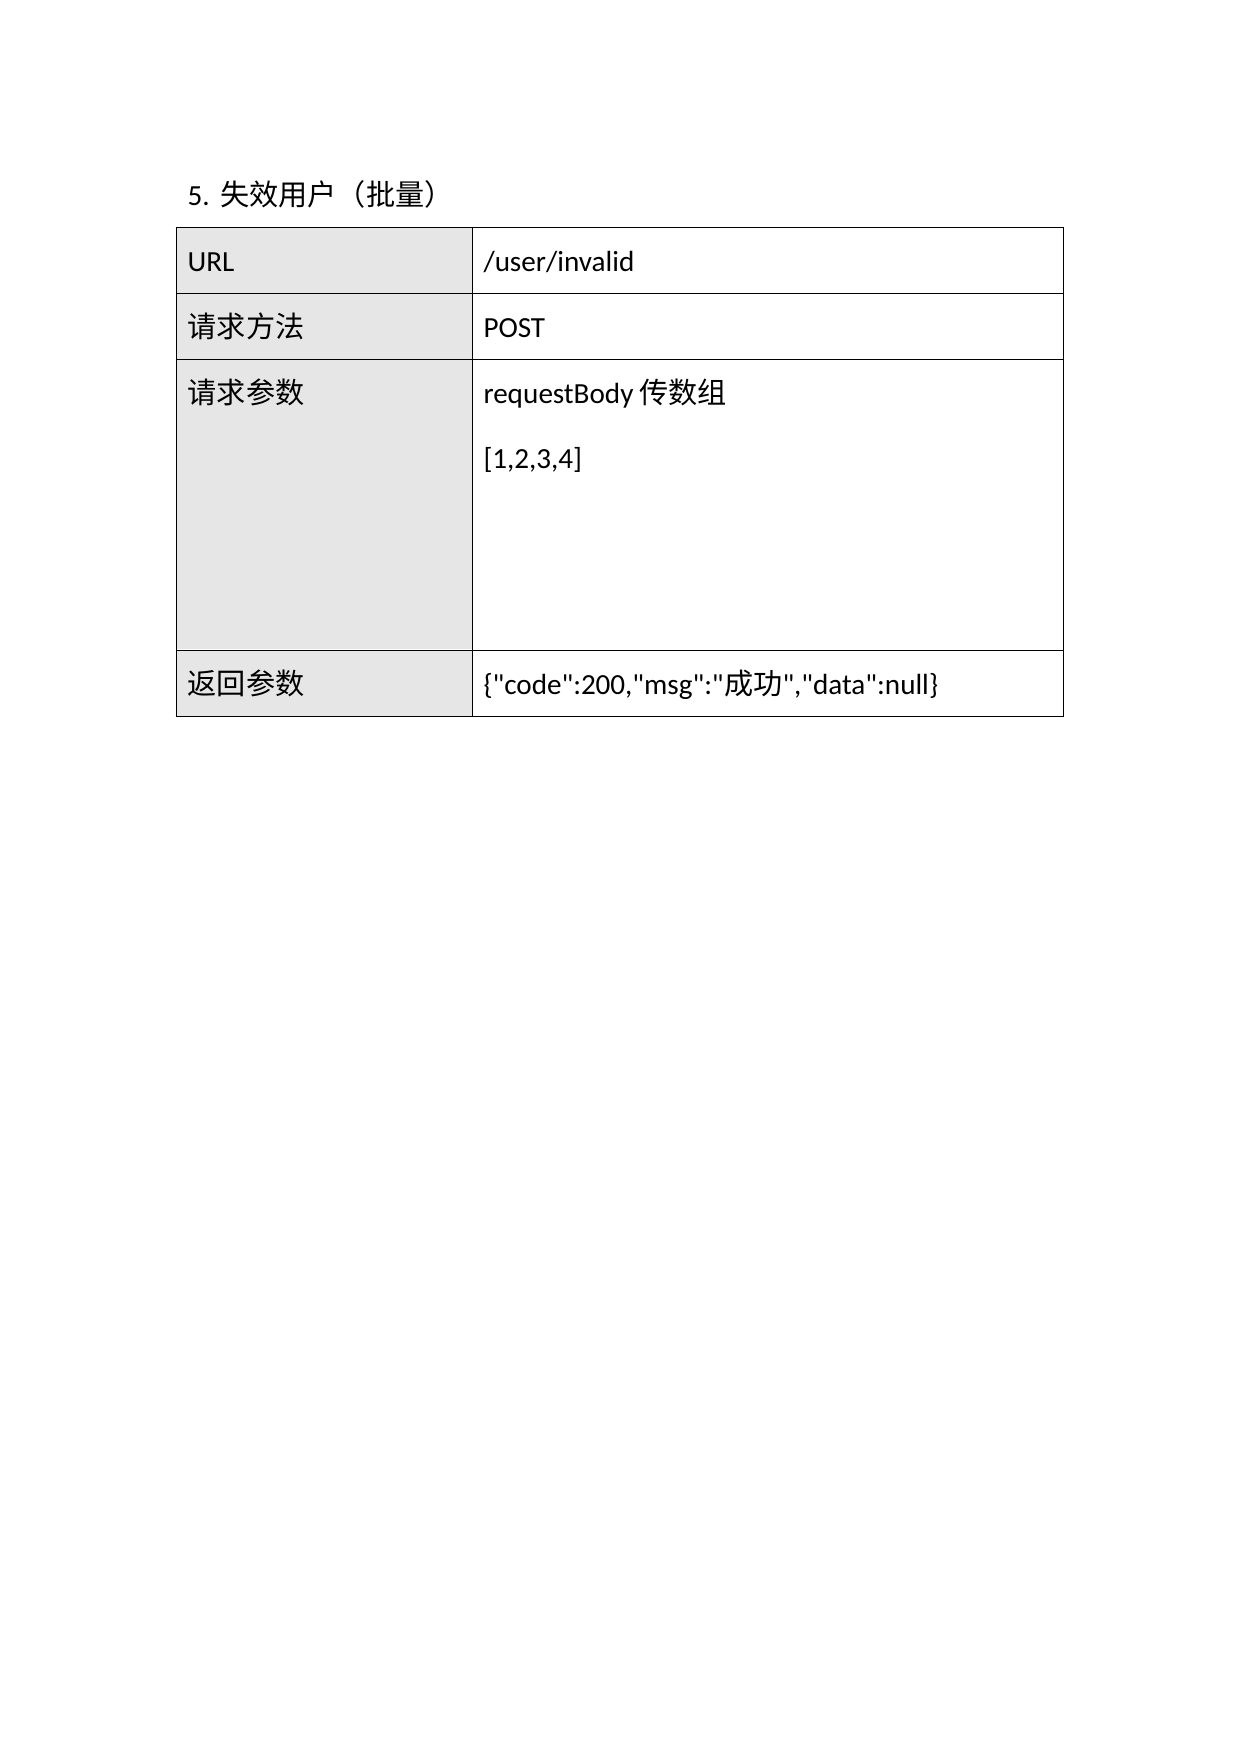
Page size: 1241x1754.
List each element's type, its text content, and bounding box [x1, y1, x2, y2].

table_cell requestBody传数组 [1,2,3,4] [473, 360, 1063, 649]
table_cell 请求参数 [177, 360, 472, 649]
table_cell 请求方法 [177, 294, 472, 359]
table_cell {"code":200,"msg":"成功","data":null} [473, 651, 1063, 716]
table_cell POST [473, 294, 1063, 359]
table_cell 返回参数 [177, 651, 472, 716]
table_header /user/invalid [473, 228, 1063, 293]
list 失效用户（批量） [187, 162, 1053, 227]
table_header URL [177, 228, 472, 293]
